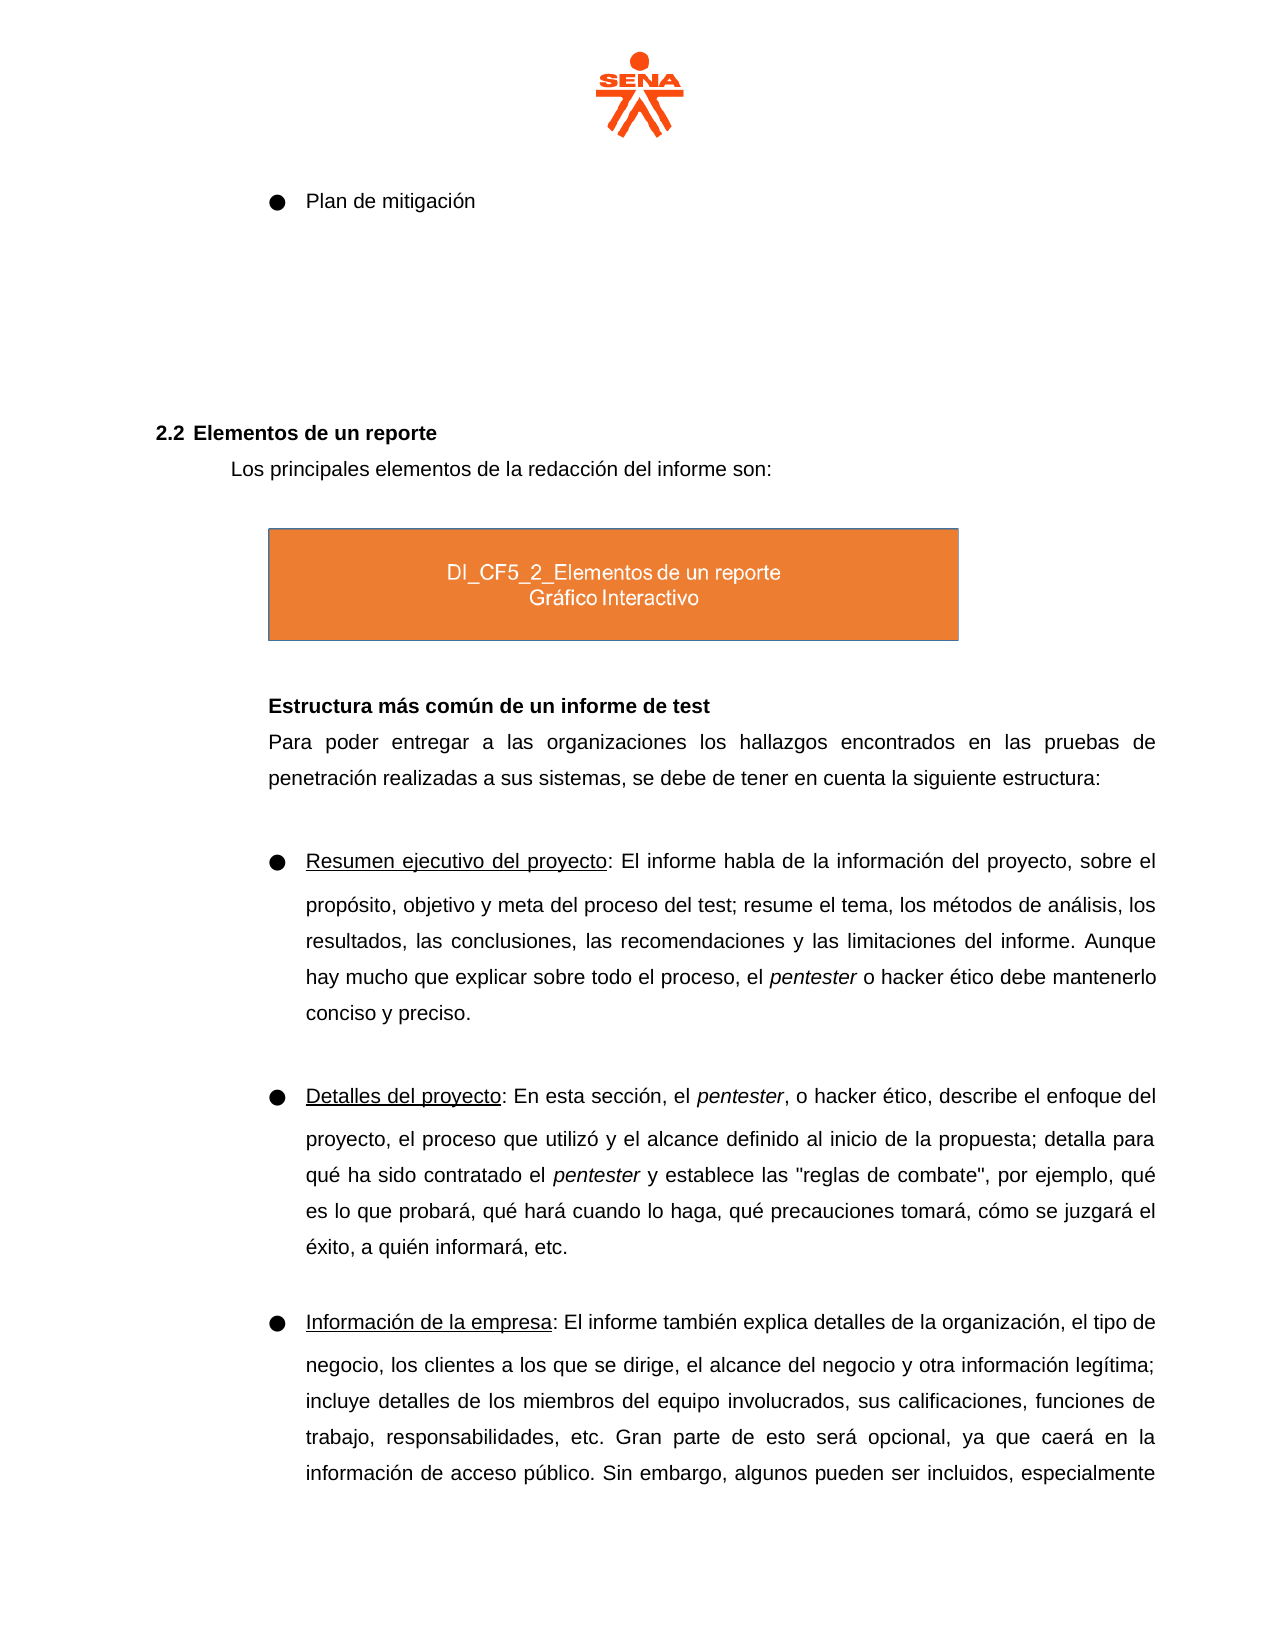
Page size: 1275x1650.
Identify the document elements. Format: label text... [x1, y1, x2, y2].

list Resumen ejecutivo del proyecto: El informe habla de la información del proyecto, sobre el propósito, objetivo y meta del proceso del test; resume el tema, los métodos de análisis, los resultados, las conclusiones, las recomendaciones y las limitaciones del informe. Aunque hay mucho que explicar sobre todo el proceso, el pentester o hacker ético debe mantenerlo conciso y preciso. [268, 838, 1157, 1024]
list Elementos de un reporte [156, 421, 1157, 445]
text Estructura más común de un informe de test [268, 694, 1157, 718]
picture [585, 48, 690, 142]
text Para poder entregar a las organizaciones los hallazgos encontrados en las pruebas de penetración realizadas a sus sistemas, se debe de tener en cuenta la siguiente estructura: [268, 730, 1157, 790]
list Detalles del proyecto: En esta sección, el pentester, o hacker ético, describe el enfoque del proyecto, el proceso que utilizó y el alcance definido al inicio de la propuesta; detalla para qué ha sido contratado el pentester y establece las "reglas de combate", por ejemplo, qué es lo que probará, qué hará cuando lo haga, qué precauciones tomará, cómo se juzgará el éxito, a quién informará, etc. [268, 1072, 1157, 1259]
list Plan de mitigación [268, 177, 1157, 220]
picture [268, 528, 959, 641]
text Los principales elementos de la redacción del informe son: [231, 457, 1157, 481]
